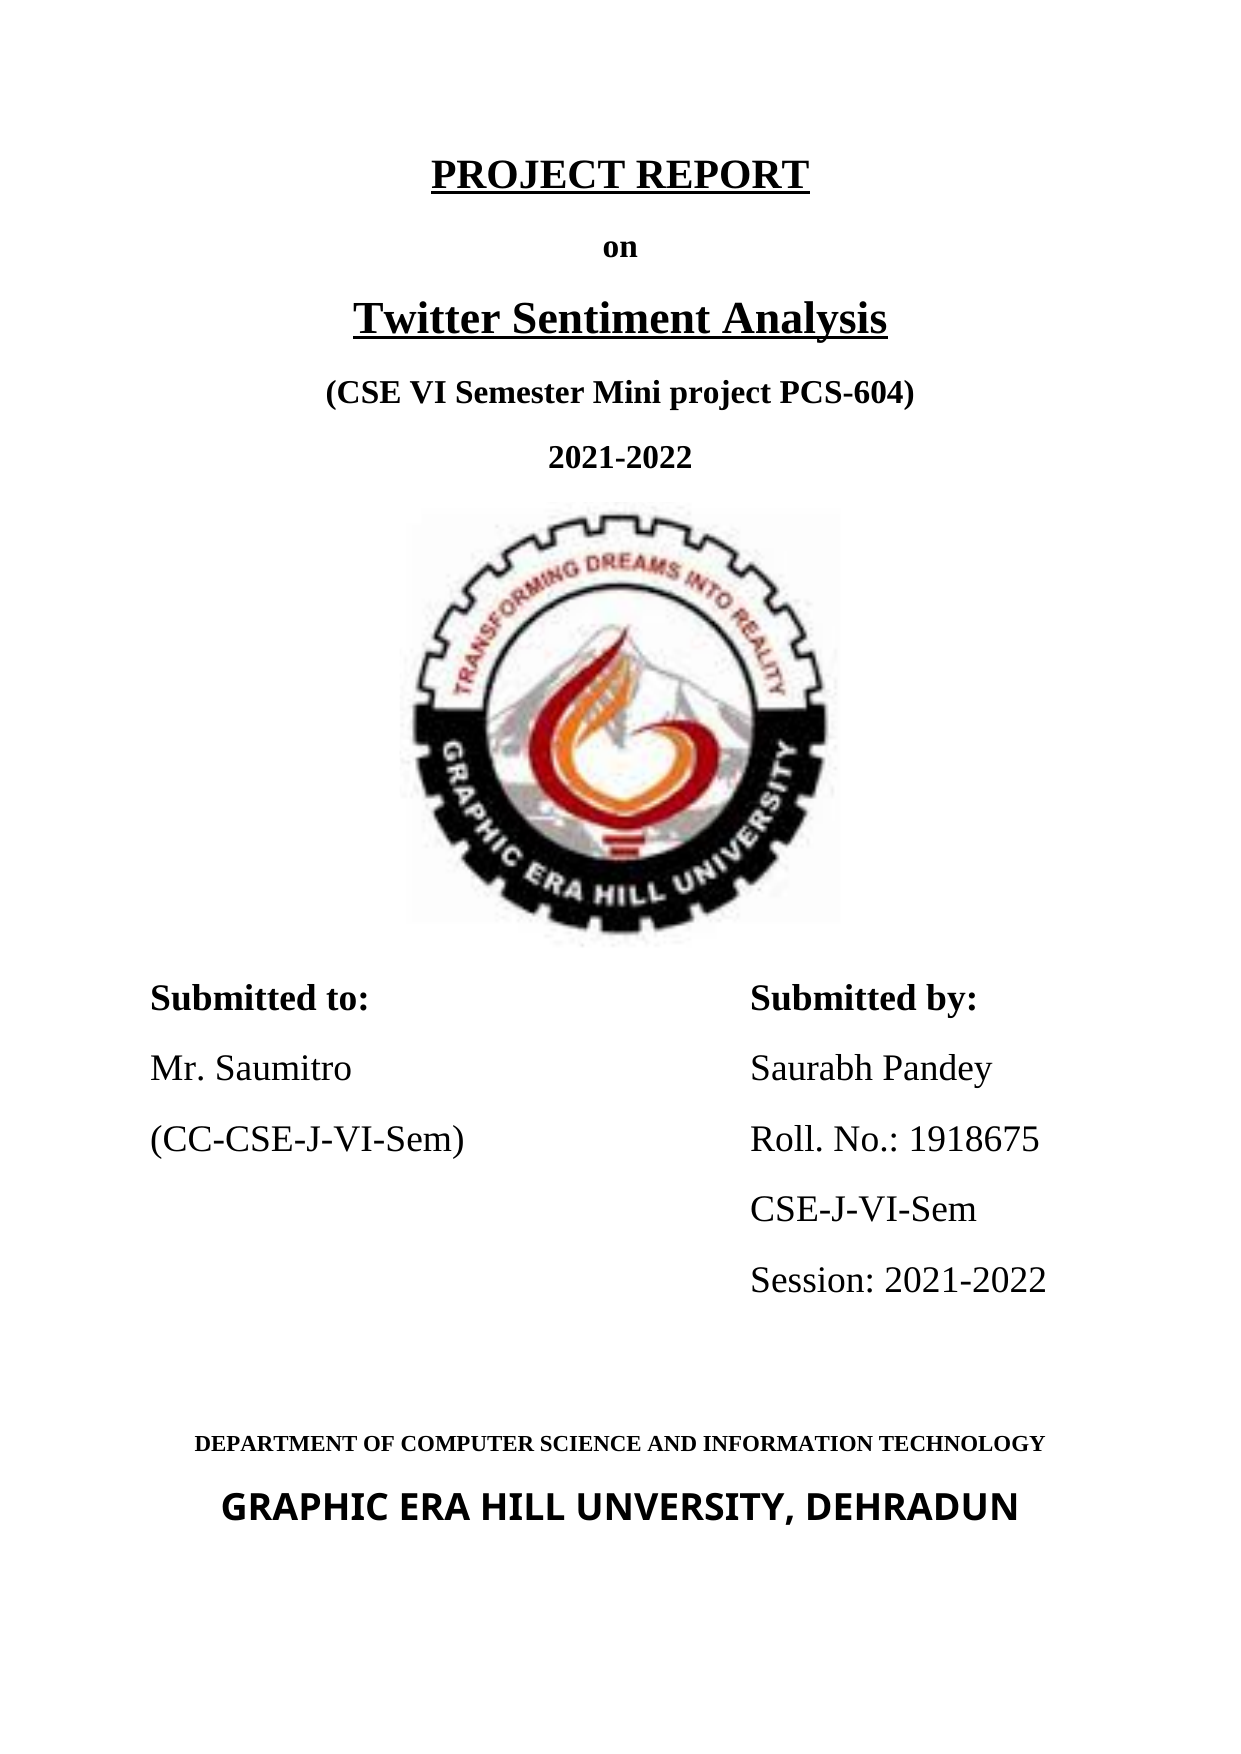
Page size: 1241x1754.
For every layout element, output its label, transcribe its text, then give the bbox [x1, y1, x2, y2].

text PROJECT REPORT [150, 150, 1090, 198]
text 2021-2022 [150, 437, 1090, 475]
text Submitted to: Submitted by: [150, 975, 1090, 1018]
text (CSE VI Semester Mini project PCS-604) [150, 372, 1090, 411]
text (CC-CSE-J-VI-Sem) Roll. No.: 1918675 [150, 1116, 1090, 1159]
text Twitter Sentiment Analysis [150, 291, 1090, 343]
text Mr. Saumitro Saurabh Pandey [150, 1046, 1090, 1089]
text Session: 2021-2022 [150, 1257, 1090, 1300]
text on [150, 226, 1090, 264]
text GRAPHIC ERA HILL UNVERSITY, DEHRADUN [150, 1481, 1090, 1532]
text DEPARTMENT OF COMPUTER SCIENCE AND INFORMATION TECHNOLOGY [150, 1429, 1090, 1456]
text CSE-J-VI-Sem [150, 1187, 1090, 1230]
picture [399, 502, 841, 951]
